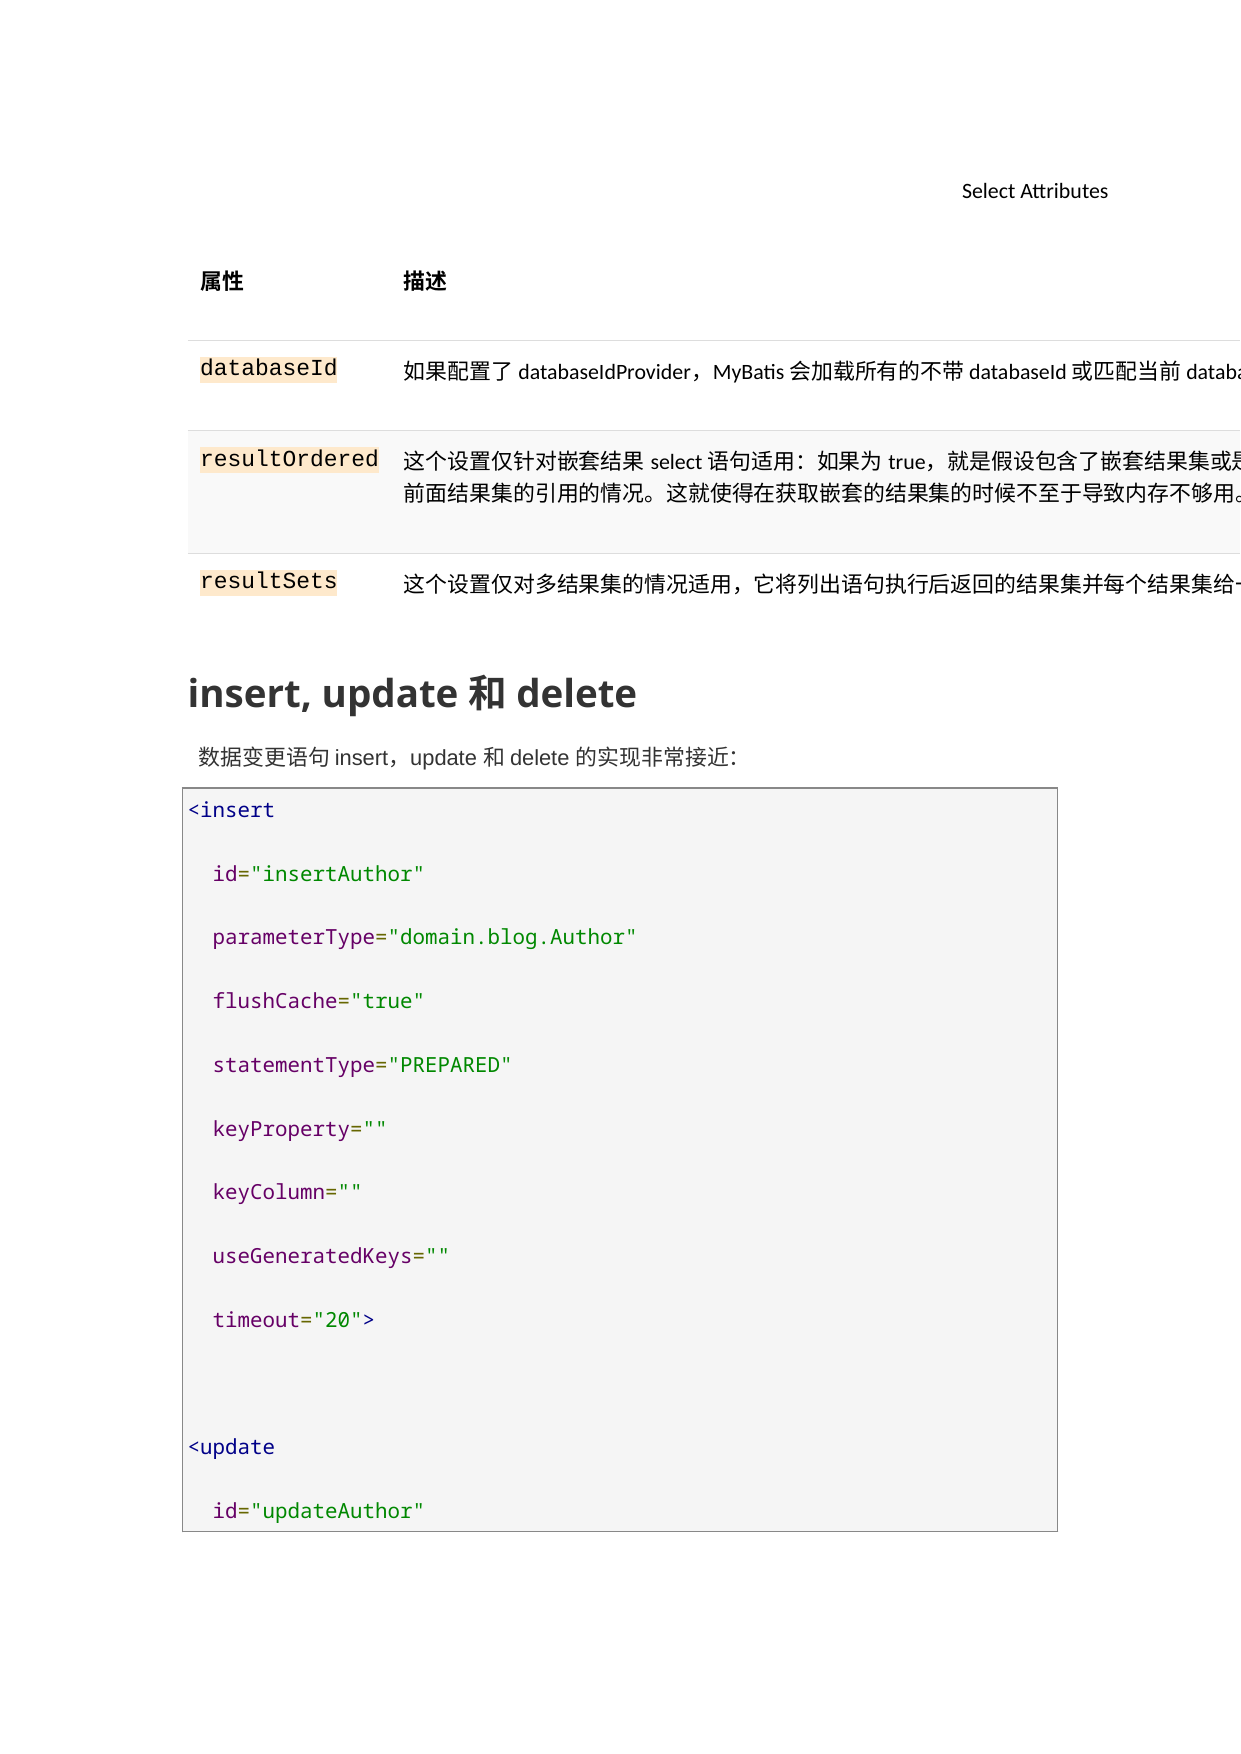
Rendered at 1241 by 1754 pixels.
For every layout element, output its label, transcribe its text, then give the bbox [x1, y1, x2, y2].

table_header Select Attributes [188, 162, 1240, 251]
table_cell resultOrdered [188, 431, 391, 553]
table_cell 描述 [391, 251, 1240, 339]
text <insert [183, 789, 1057, 826]
text statementType="PREPARED" [183, 1042, 1057, 1081]
text 数据变更语句 insert，update 和 delete 的实现非常接近： [198, 739, 1042, 772]
table_cell 如果配置了 databaseIdProvider，MyBatis 会加载所有的不带 databaseId 或匹配当前 databaseId 的语句；如果带或者不带的语句都有，则不带的会被忽略。 [391, 341, 1240, 430]
table_cell 这个设置仅对多结果集的情况适用，它将列出语句执行后返回的结果集并每个结果集给一个名称，名称是逗号分隔的。 [391, 554, 1240, 643]
subtitle insert, update 和 delete [187, 658, 1053, 723]
text flushCache="true" [183, 978, 1057, 1017]
text timeout="20"> [183, 1297, 1057, 1336]
table_cell 属性 [188, 251, 391, 339]
text <update [183, 1425, 1057, 1463]
table_cell 这个设置仅针对嵌套结果 select 语句适用：如果为 true，就是假设包含了嵌套结果集或是分组了，这样的话当返回一个主结果行的时候，就不会发生有对前面结果集的引用的情况。这就使得在获取嵌套的结果集的时候不至于导致内存不够用。默认值：false。 [391, 431, 1240, 553]
table_cell databaseId [188, 341, 391, 430]
text keyProperty="" [183, 1106, 1057, 1144]
text useGeneratedKeys="" [183, 1233, 1057, 1272]
table_cell resultSets [188, 554, 391, 643]
text parameterType="domain.blog.Author" [183, 915, 1057, 953]
text keyColumn="" [183, 1170, 1057, 1208]
text id="insertAuthor" [183, 851, 1057, 889]
text id="updateAuthor" [183, 1488, 1057, 1531]
